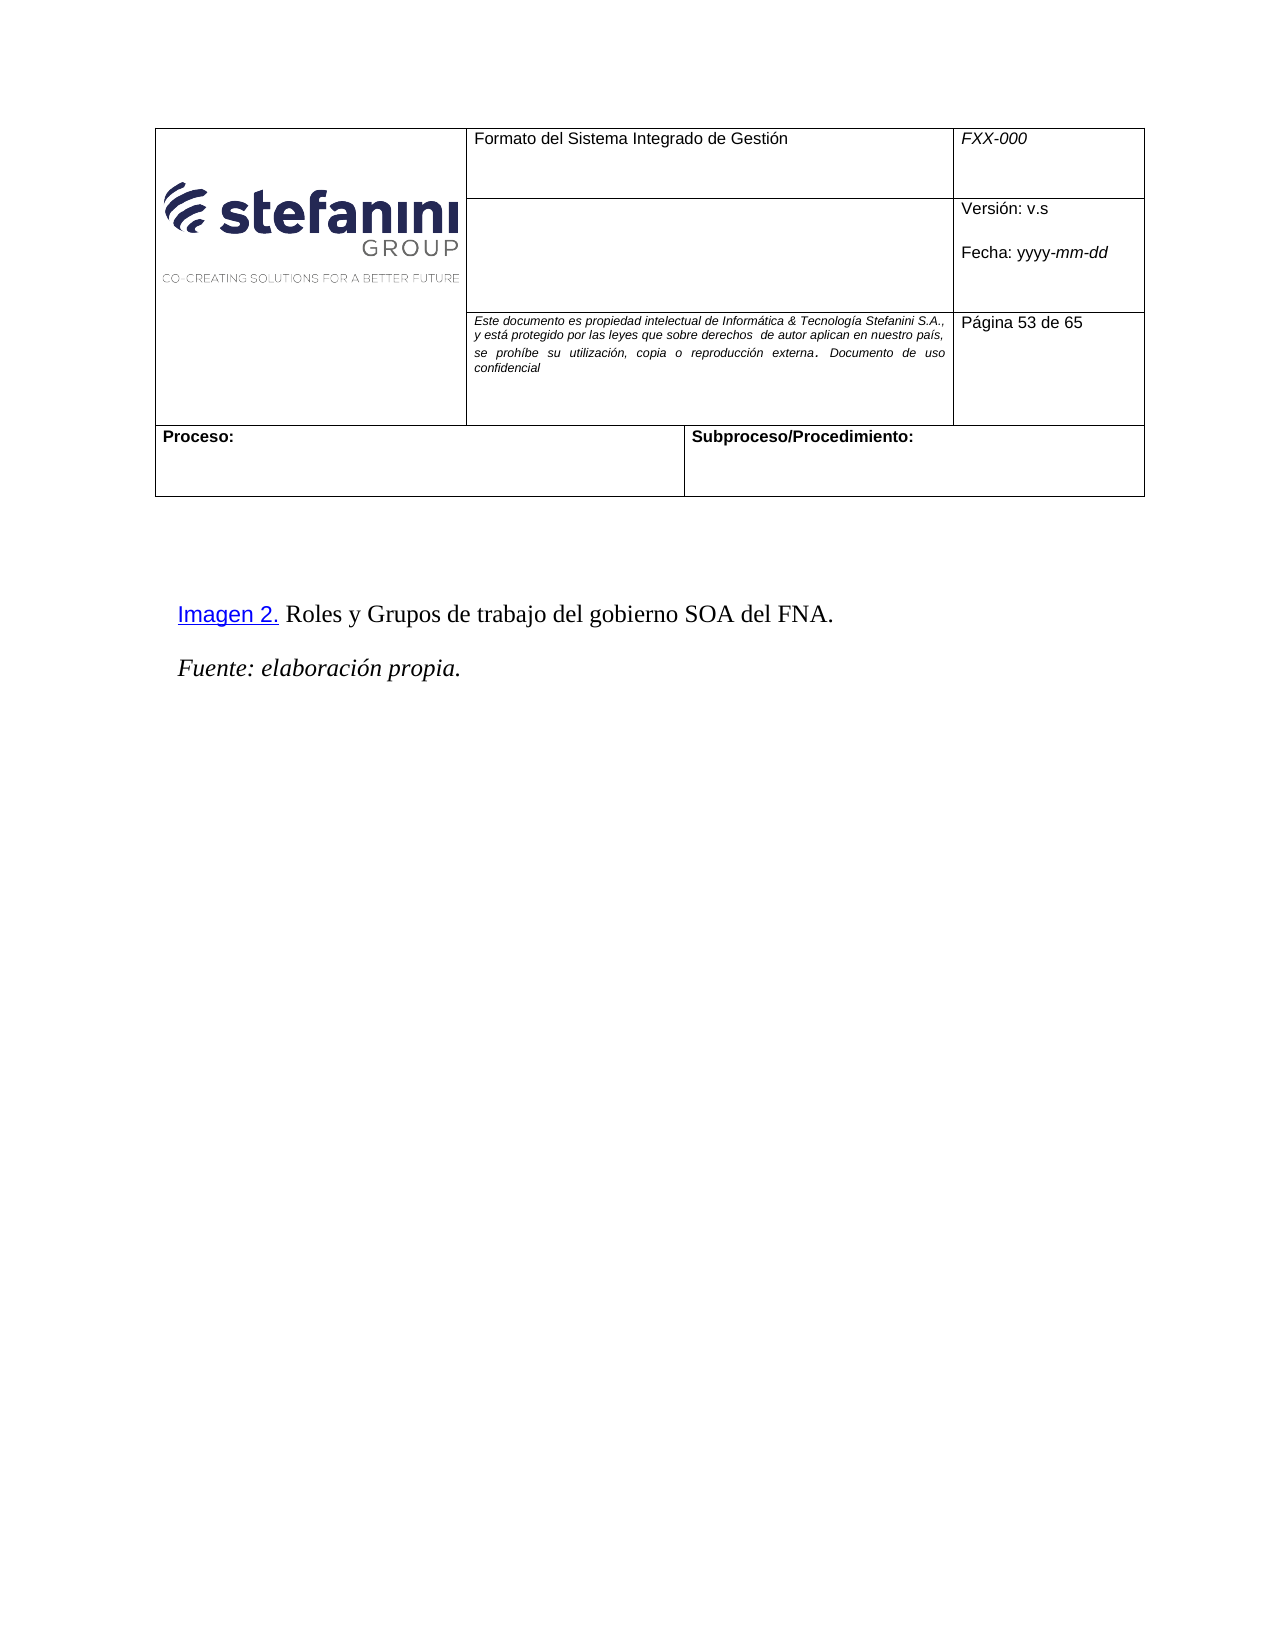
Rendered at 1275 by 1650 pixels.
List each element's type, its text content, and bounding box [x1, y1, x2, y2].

picture [162, 182, 460, 286]
text Fuente: elaboración propia. [177, 653, 1098, 682]
text Imagen 2. Roles y Grupos de trabajo del gobierno SOA del FNA. [177, 599, 1098, 628]
